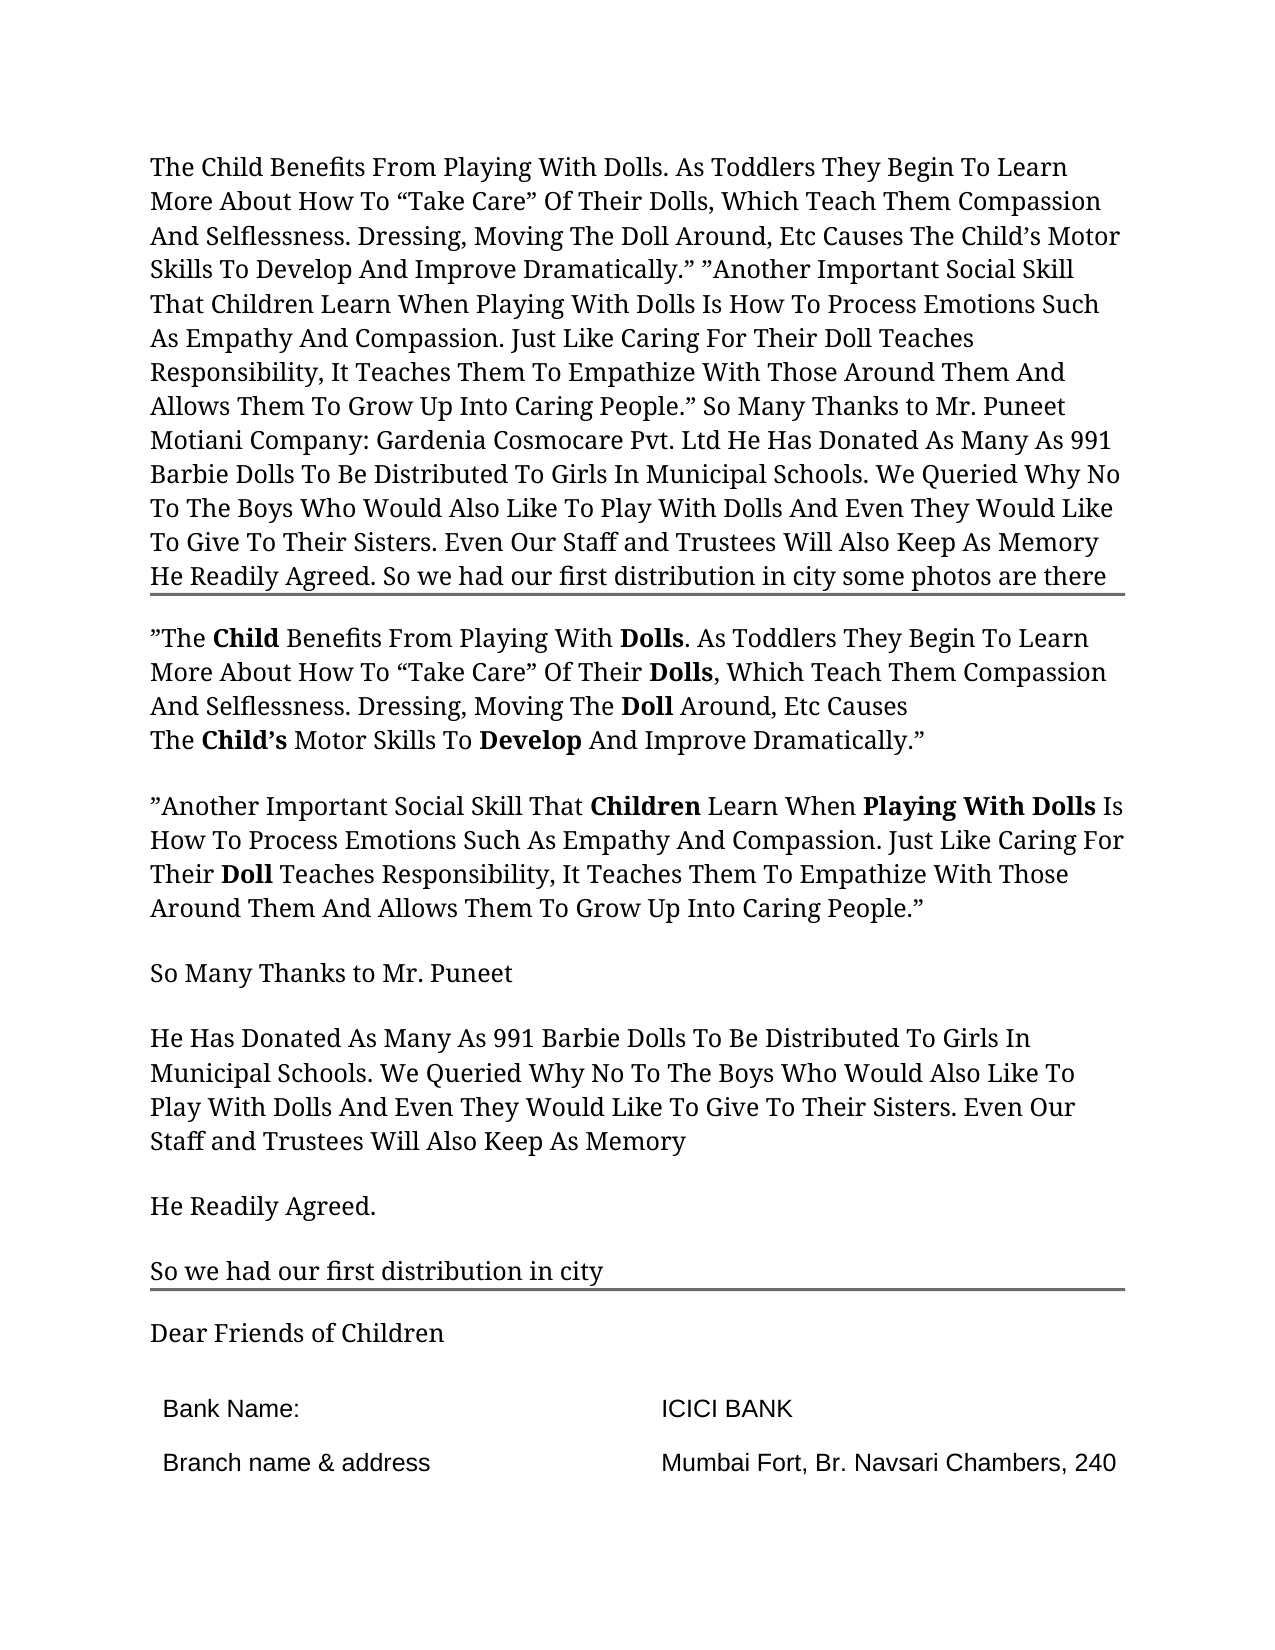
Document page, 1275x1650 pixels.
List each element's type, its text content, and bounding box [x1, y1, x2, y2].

text He Readily Agreed. [150, 1189, 1125, 1223]
table_header Bank Name: [150, 1381, 648, 1435]
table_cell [649, 1435, 1147, 1489]
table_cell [150, 1435, 648, 1489]
table_header ICICI BANK [649, 1381, 1147, 1435]
text ”Another Important Social Skill That Children Learn When Playing With Dolls Is How To Process Emotions Such As Empathy And Compassion. Just Like Caring For Their Doll Teaches Responsibility, It Teaches Them To Empathize With Those Around Them And Allows Them To Grow Up Into Caring People.” [150, 788, 1125, 924]
text So we had our first distribution in city [150, 1254, 1125, 1288]
text ”The Child Benefits From Playing With Dolls. As Toddlers They Begin To Learn More About How To “Take Care” Of Their Dolls, Which Teach Them Compassion And Selflessness. Dressing, Moving The Doll Around, Etc Causes The Child’s Motor Skills To Develop And Improve Dramatically.” [150, 621, 1125, 757]
text So Many Thanks to Mr. Puneet [150, 956, 1125, 990]
text The Child Benefits From Playing With Dolls. As Toddlers They Begin To Learn More About How To “Take Care” Of Their Dolls, Which Teach Them Compassion And Selflessness. Dressing, Moving The Doll Around, Etc Causes The Child’s Motor Skills To Develop And Improve Dramatically.” ”Another Important Social Skill That Children Learn When Playing With Dolls Is How To Process Emotions Such As Empathy And Compassion. Just Like Caring For Their Doll Teaches Responsibility, It Teaches Them To Empathize With Those Around Them And Allows Them To Grow Up Into Caring People.” So Many Thanks to Mr. Puneet Motiani Company: Gardenia Cosmocare Pvt. Ltd He Has Donated As Many As 991 Barbie Dolls To Be Distributed To Girls In Municipal Schools. We Queried Why No To The Boys Who Would Also Like To Play With Dolls And Even They Would Like To Give To Their Sisters. Even Our Staff and Trustees Will Also Keep As Memory He Readily Agreed. So we had our first distribution in city some photos are there [150, 150, 1125, 592]
text He Has Donated As Many As 991 Barbie Dolls To Be Distributed To Girls In Municipal Schools. We Queried Why No To The Boys Who Would Also Like To Play With Dolls And Even They Would Like To Give To Their Sisters. Even Our Staff and Trustees Will Also Keep As Memory [150, 1021, 1125, 1157]
text Dear Friends of Children [150, 1316, 1125, 1350]
